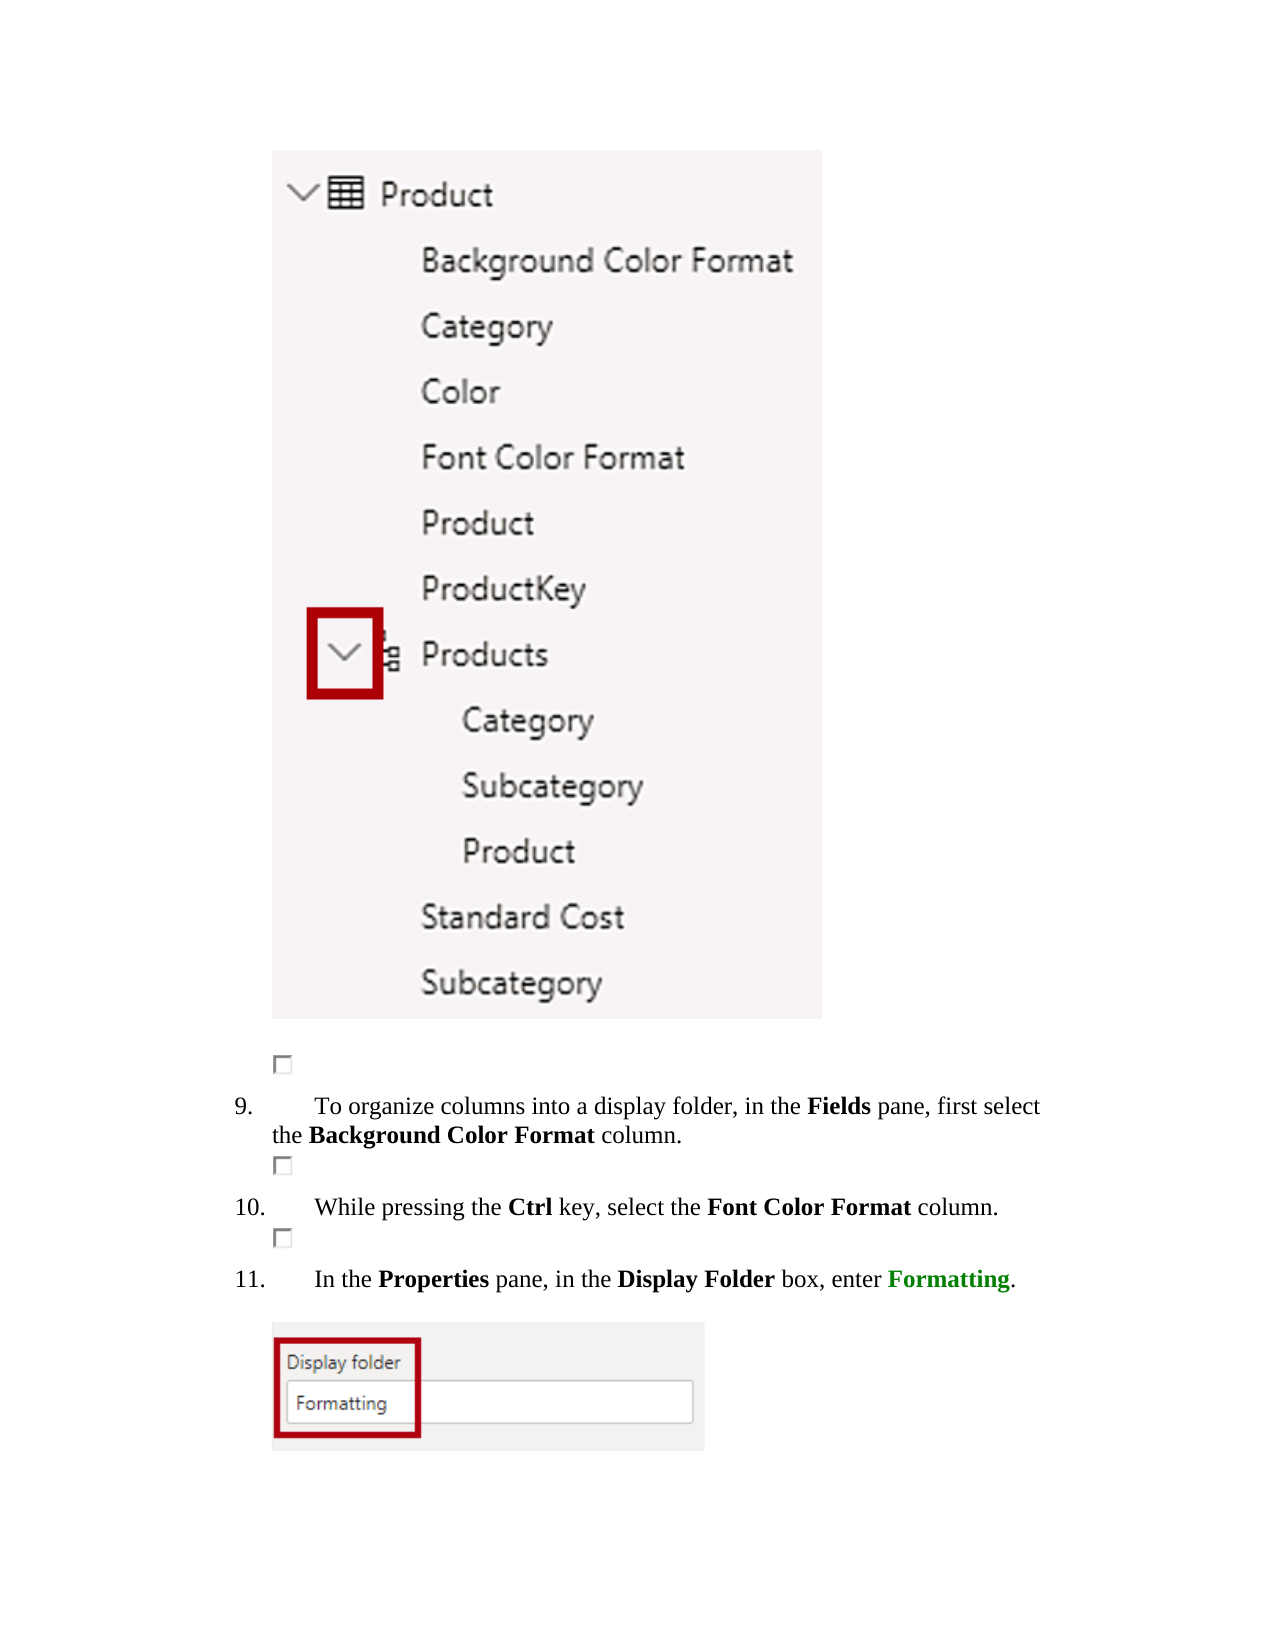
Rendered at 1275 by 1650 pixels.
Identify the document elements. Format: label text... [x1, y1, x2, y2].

picture [271, 1322, 705, 1451]
list While pressing the Ctrl key, select the Font Color Format column. [234, 1149, 1125, 1221]
list In the Properties pane, in the Display Folder box, enter Formatting. [234, 1221, 1125, 1293]
list To organize columns into a display folder, in the Fields pane, first select the Background Color Format column. [234, 1048, 1125, 1149]
picture [271, 150, 822, 1019]
